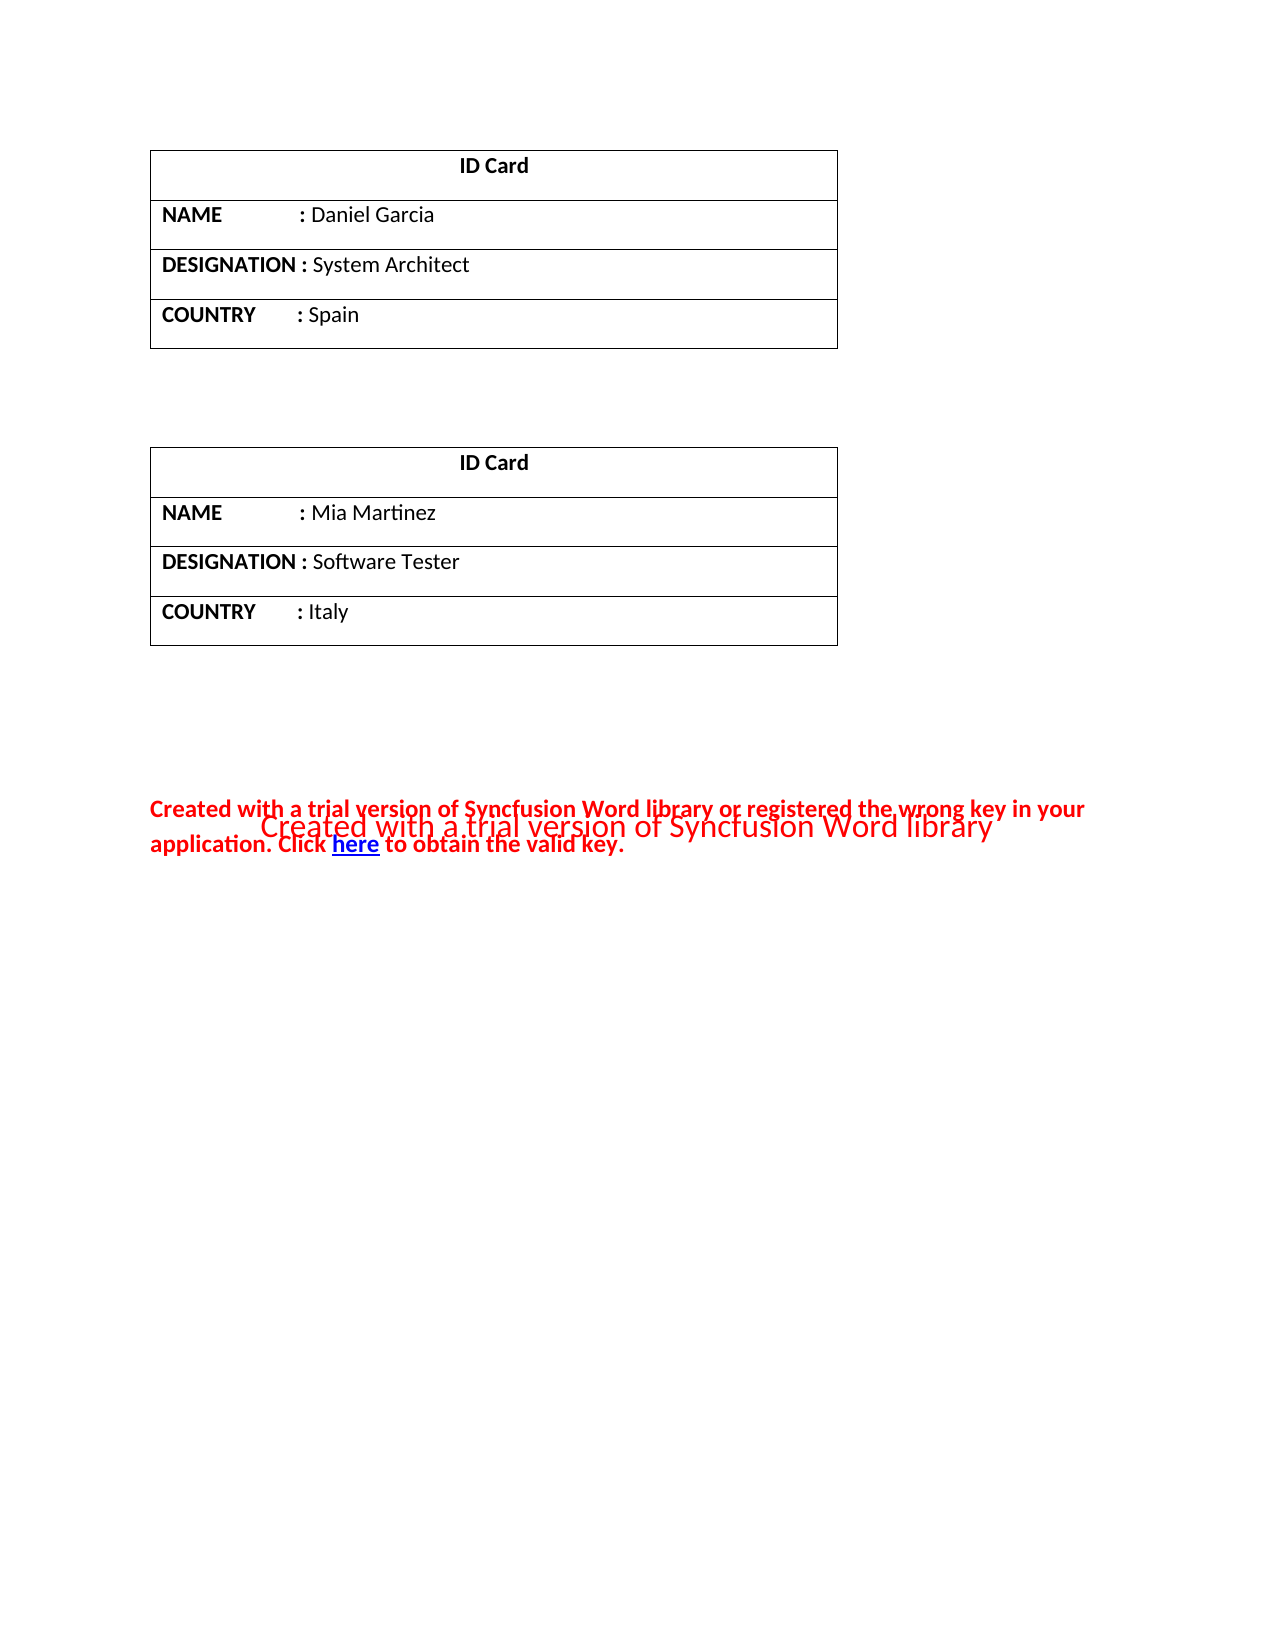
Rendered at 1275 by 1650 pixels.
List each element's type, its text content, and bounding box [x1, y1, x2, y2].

table_cell COUNTRY : Spain [151, 300, 837, 348]
table_cell DESIGNATION : Software Tester [151, 547, 837, 596]
table_cell DESIGNATION : System Architect [151, 250, 837, 299]
table_header ID Card [151, 448, 837, 497]
table_cell NAME : Daniel Garcia [151, 201, 837, 249]
text Created with a trial version of Syncfusion Word library or registered the wrong key in your application. Click here to obtain the valid key. [150, 793, 1125, 858]
table_cell COUNTRY : Italy [151, 597, 837, 645]
table_cell NAME : Mia Martinez [151, 498, 837, 546]
table_header ID Card [151, 151, 837, 199]
